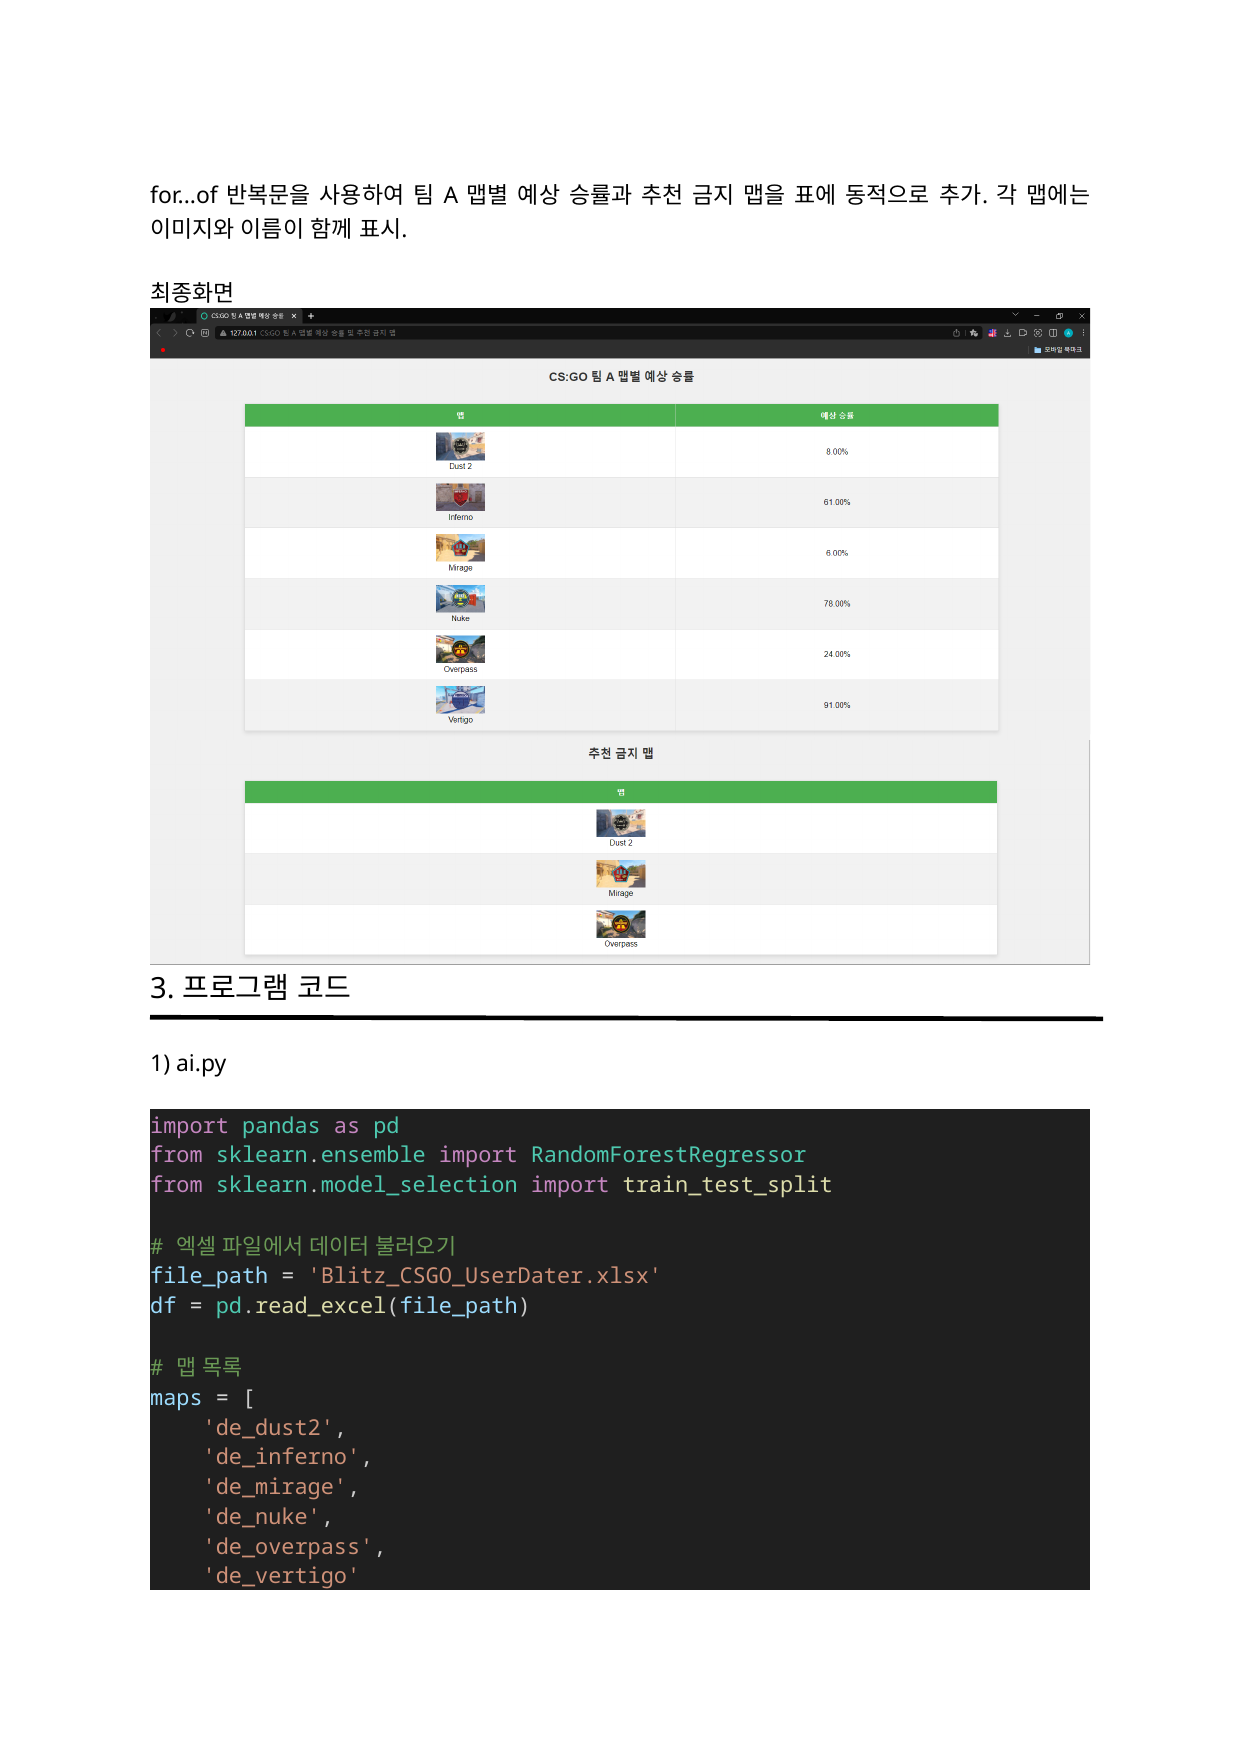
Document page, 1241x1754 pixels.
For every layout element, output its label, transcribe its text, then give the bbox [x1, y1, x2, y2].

text import pandas as pd [150, 1109, 1090, 1139]
text 'de_mirage', [150, 1471, 1090, 1501]
text from sklearn.model_selection import train_test_split [150, 1169, 1090, 1199]
text 1) ai.py [150, 1047, 1090, 1078]
text # 맵 목록 [150, 1350, 1090, 1382]
text 'de_nuke', [150, 1501, 1090, 1531]
text 'de_overpass', [150, 1531, 1090, 1560]
text from sklearn.ensemble import RandomForestRegressor [150, 1139, 1090, 1169]
text 'de_vertigo' [150, 1560, 1090, 1590]
text # 엑셀 파일에서 데이터 불러오기 [150, 1229, 1090, 1261]
picture [150, 308, 1091, 965]
text 최종화면 [150, 275, 1090, 308]
text maps = [ [150, 1382, 1090, 1411]
text df = pd.read_excel(file_path) [150, 1290, 1090, 1320]
text 3. 프로그램 코드 [150, 965, 1090, 1007]
text 'de_inferno', [150, 1441, 1090, 1471]
text 'de_dust2', [150, 1411, 1090, 1441]
text for...of 반복문을 사용하여 팀 A 맵별 예상 승률과 추천 금지 맵을 표에 동적으로 추가. 각 맵에는 이미지와 이름이 함께 표시. [150, 177, 1090, 244]
text file_path = 'Blitz_CSGO_UserDater.xlsx' [150, 1261, 1090, 1290]
